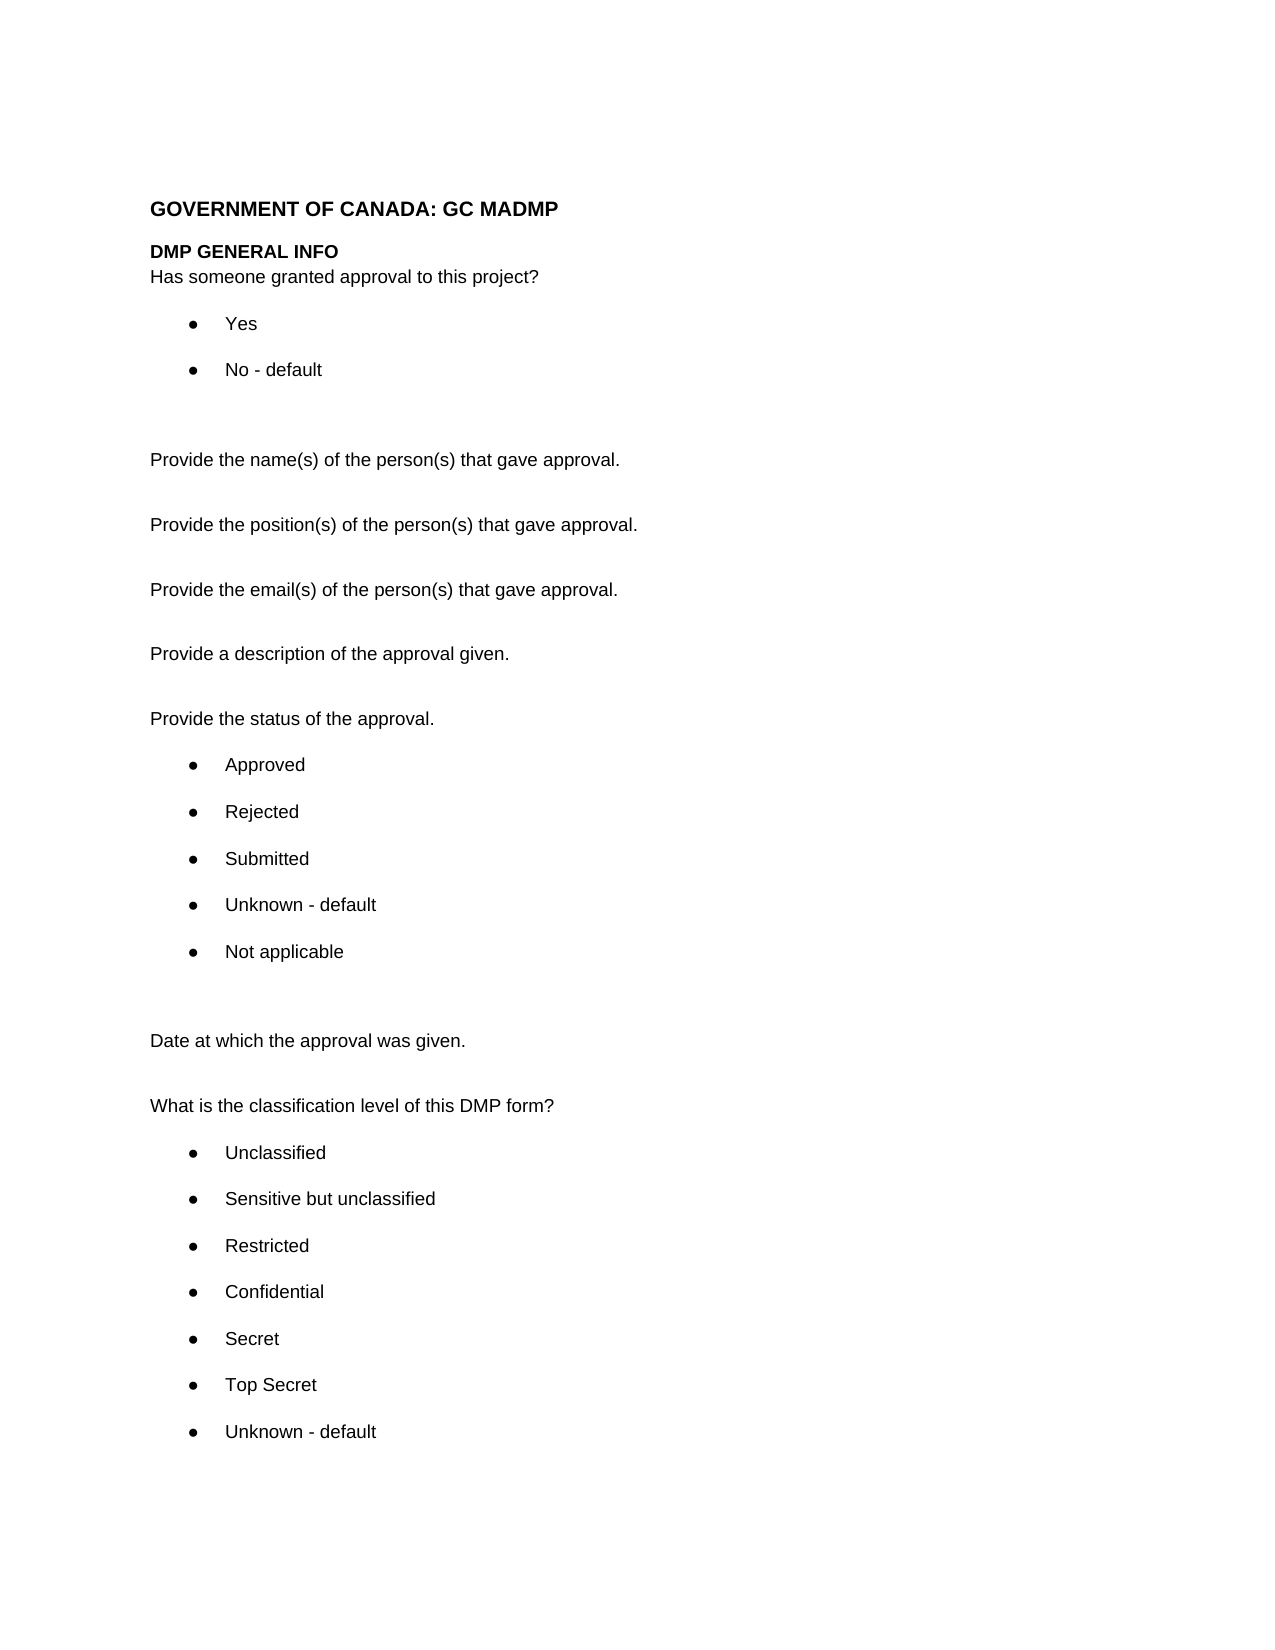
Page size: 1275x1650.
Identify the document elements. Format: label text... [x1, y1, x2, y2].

list Restricted [187, 1234, 1125, 1256]
list Secret [187, 1328, 1125, 1349]
subtitle Government of Canada: GC maDMP [150, 197, 1125, 221]
list Unclassified [187, 1141, 1125, 1163]
text Provide the position(s) of the person(s) that gave approval. [150, 514, 1125, 535]
list Unknown - default [187, 1421, 1125, 1442]
text Provide the name(s) of the person(s) that gave approval. [150, 449, 1125, 471]
text Date at which the approval was given. [150, 1030, 1125, 1052]
text Provide a description of the approval given. [150, 643, 1125, 664]
list Submitted [187, 847, 1125, 869]
list Sensitive but unclassified [187, 1188, 1125, 1209]
text What is the classification level of this DMP form? [150, 1095, 1125, 1116]
text Has someone granted approval to this project? [150, 266, 1125, 288]
list Not applicable [187, 941, 1125, 962]
text Provide the email(s) of the person(s) that gave approval. [150, 578, 1125, 600]
list Yes [187, 313, 1125, 334]
text Provide the status of the approval. [150, 708, 1125, 729]
list No - default [187, 359, 1125, 381]
subtitle DMP General Info [150, 241, 1125, 263]
list Approved [187, 754, 1125, 776]
list Top Secret [187, 1374, 1125, 1396]
list Unknown - default [187, 894, 1125, 916]
list Rejected [187, 801, 1125, 822]
list Confidential [187, 1281, 1125, 1303]
